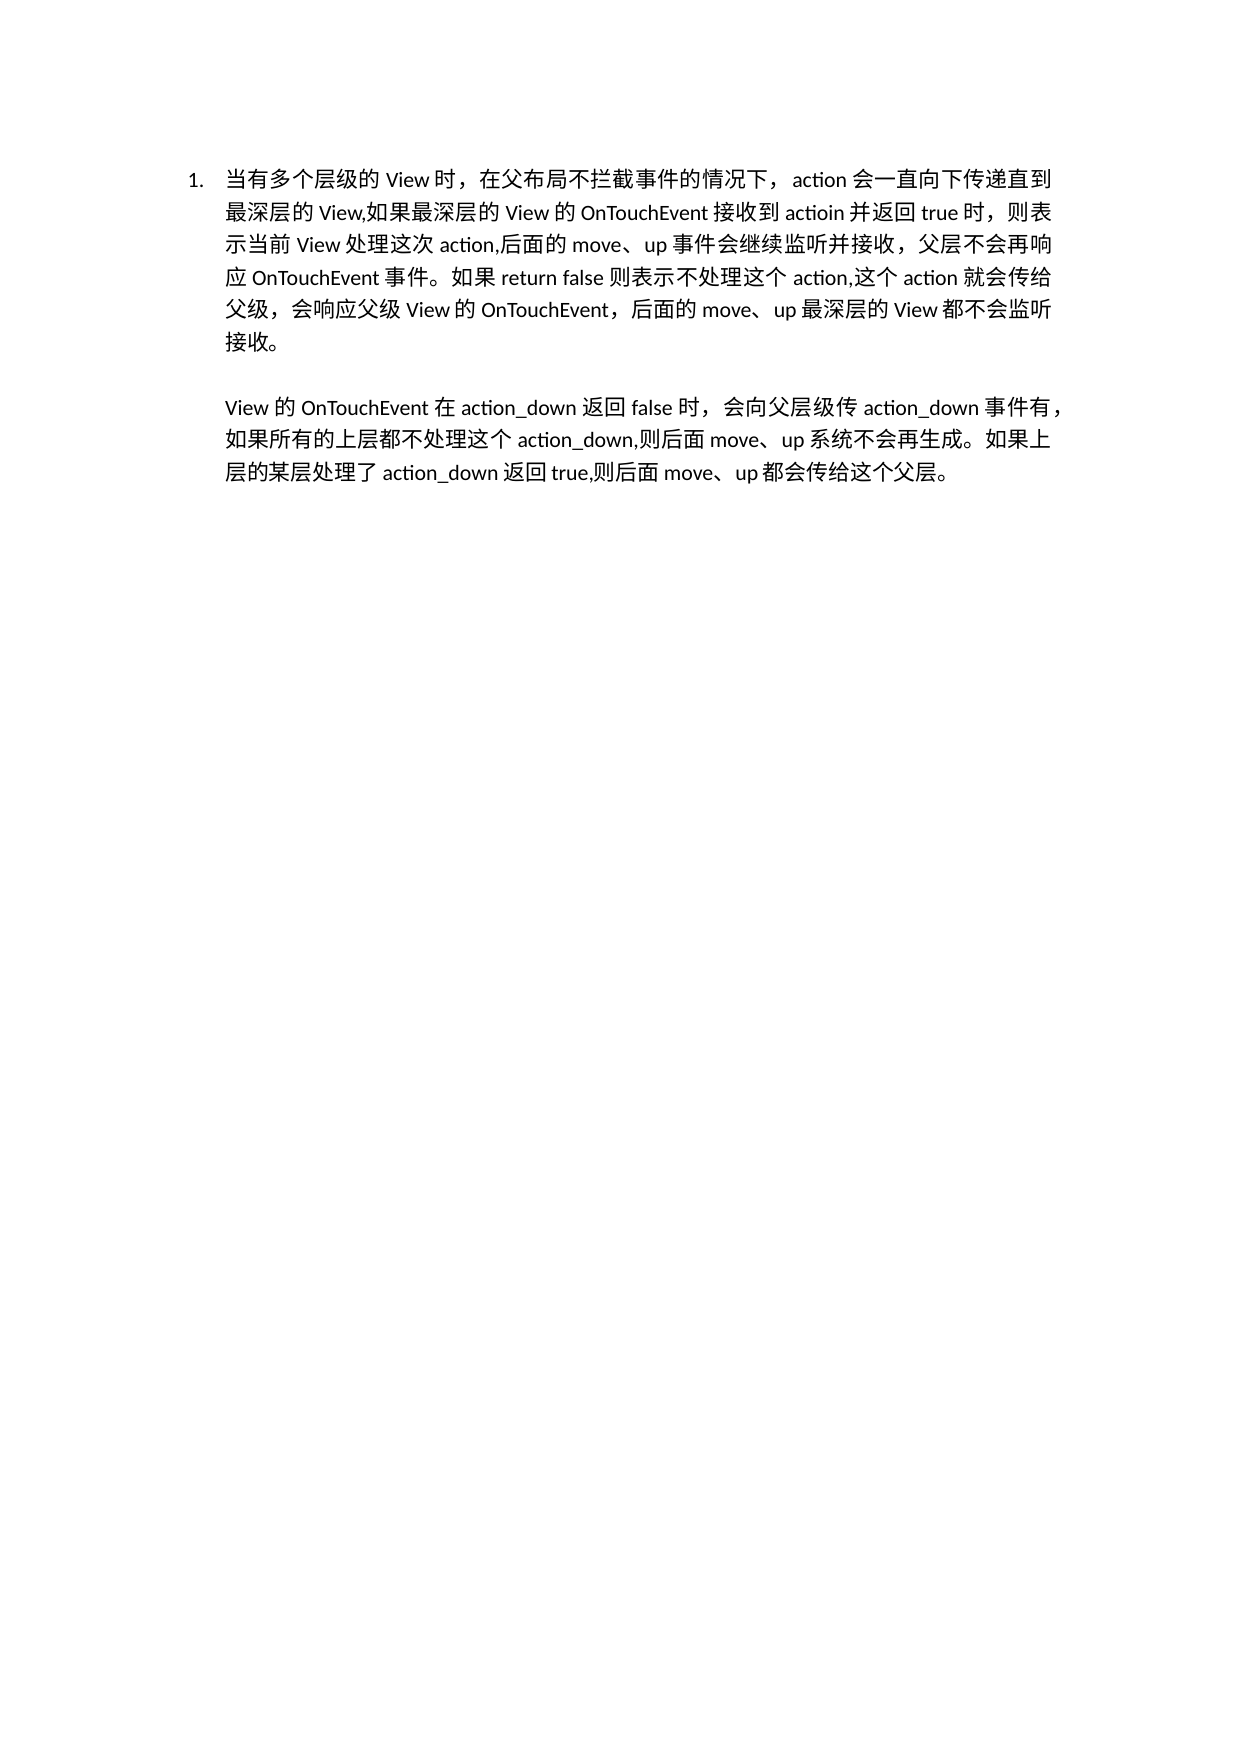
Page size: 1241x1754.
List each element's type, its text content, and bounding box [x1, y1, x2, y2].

list View的OnTouchEvent在action_down返回false时，会向父层级传action_down事件有，如果所有的上层都不处理这个action_down,则后面move、up系统不会再生成。如果上层的某层处理了action_down返回true,则后面move、up都会传给这个父层。 [225, 389, 1053, 487]
list 当有多个层级的View时，在父布局不拦截事件的情况下，action会一直向下传递直到最深层的View,如果最深层的View的OnTouchEvent接收到actioin并返回true时，则表示当前View处理这次action,后面的move、up事件会继续监听并接收，父层不会再响应OnTouchEvent事件。如果return false则表示不处理这个action,这个action就会传给父级，会响应父级View的OnTouchEvent，后面的move、up最深层的View都不会监听接收。 [187, 162, 1053, 357]
